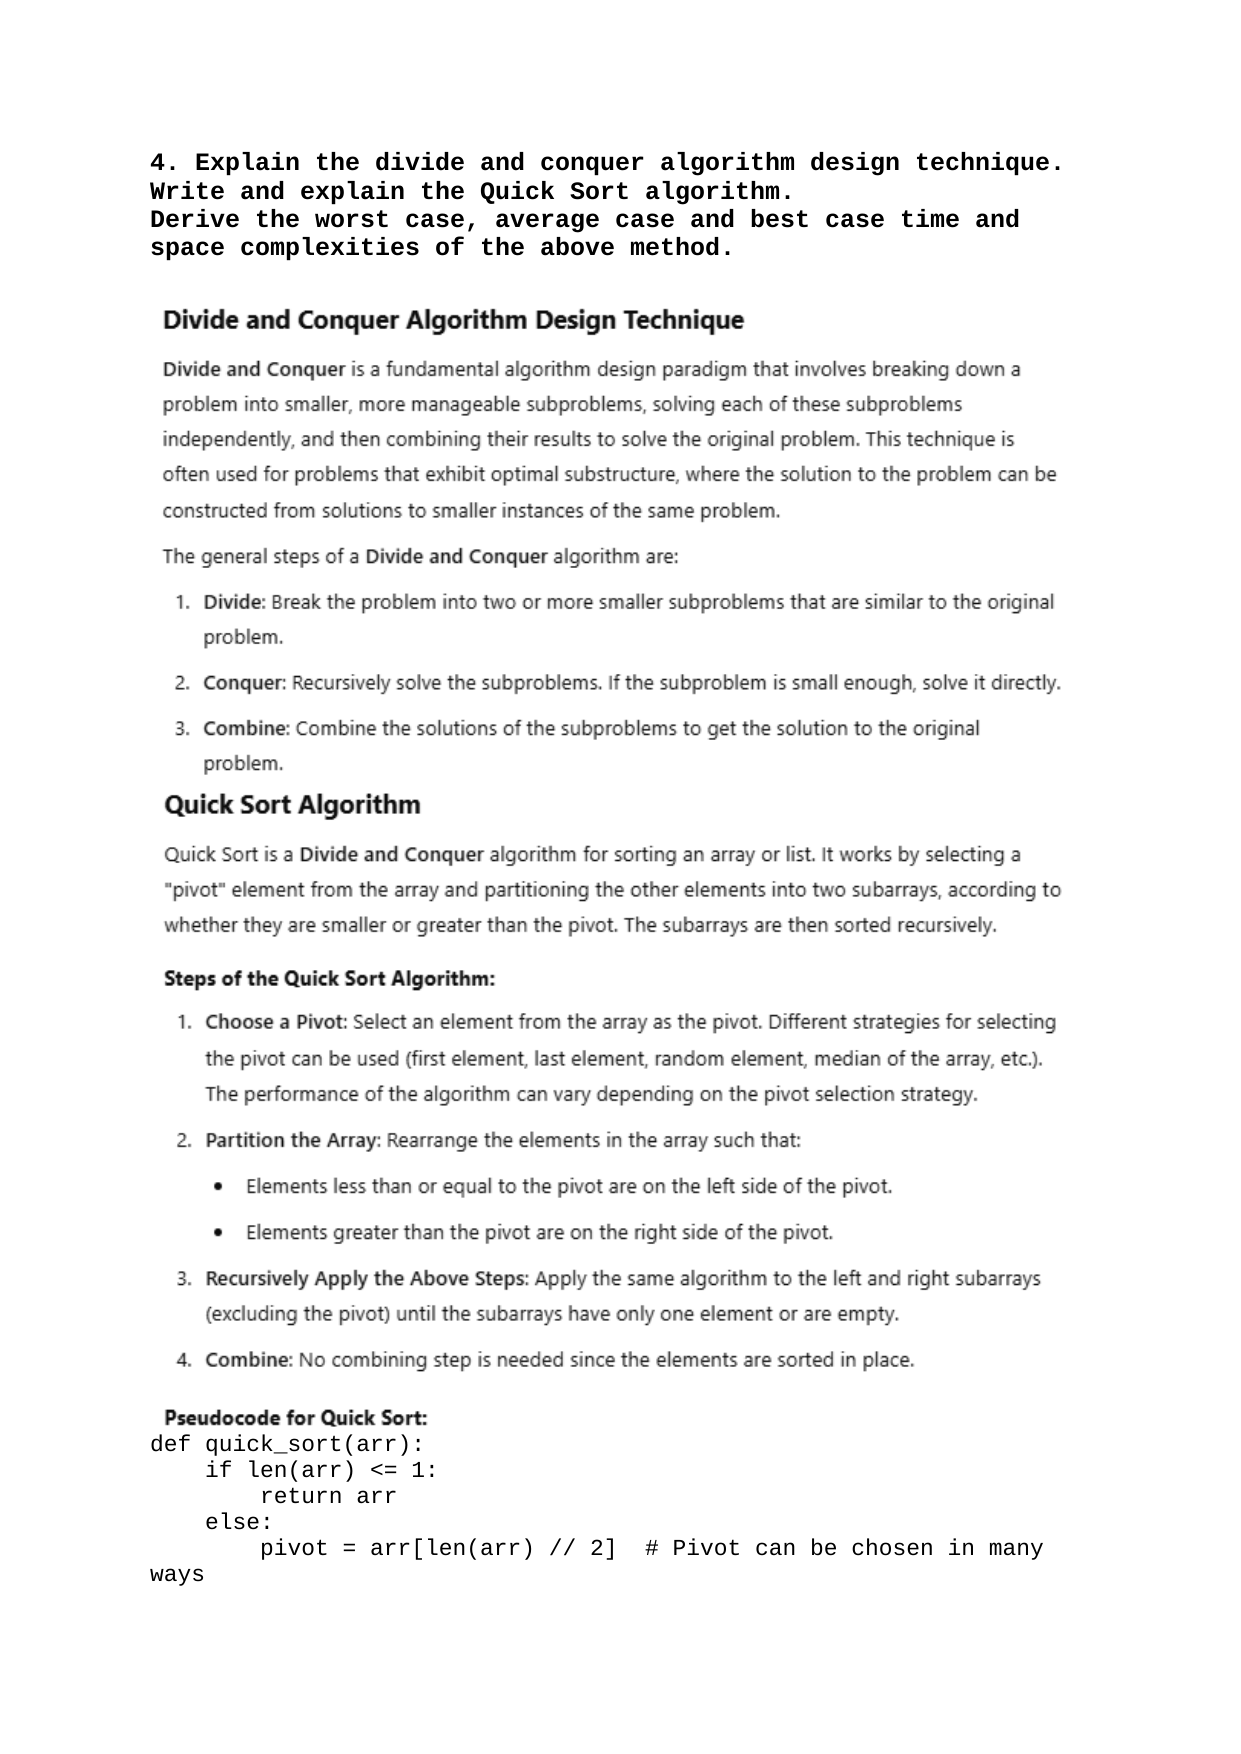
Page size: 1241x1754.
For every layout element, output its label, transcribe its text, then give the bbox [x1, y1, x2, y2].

text Derive the worst case, average case and best case time and space complexities of the above method. [150, 207, 1090, 263]
text 4. Explain the divide and conquer algorithm design technique. Write and explain the Quick Sort algorithm. [150, 150, 1090, 207]
text def quick_sort(arr): [150, 1433, 1090, 1458]
text if len(arr) <= 1: [150, 1458, 1090, 1484]
text else: [150, 1510, 1090, 1536]
text pivot = arr[len(arr) // 2] # Pivot can be chosen in many ways [150, 1536, 1090, 1588]
text return arr [150, 1484, 1090, 1510]
picture [150, 291, 1091, 1433]
